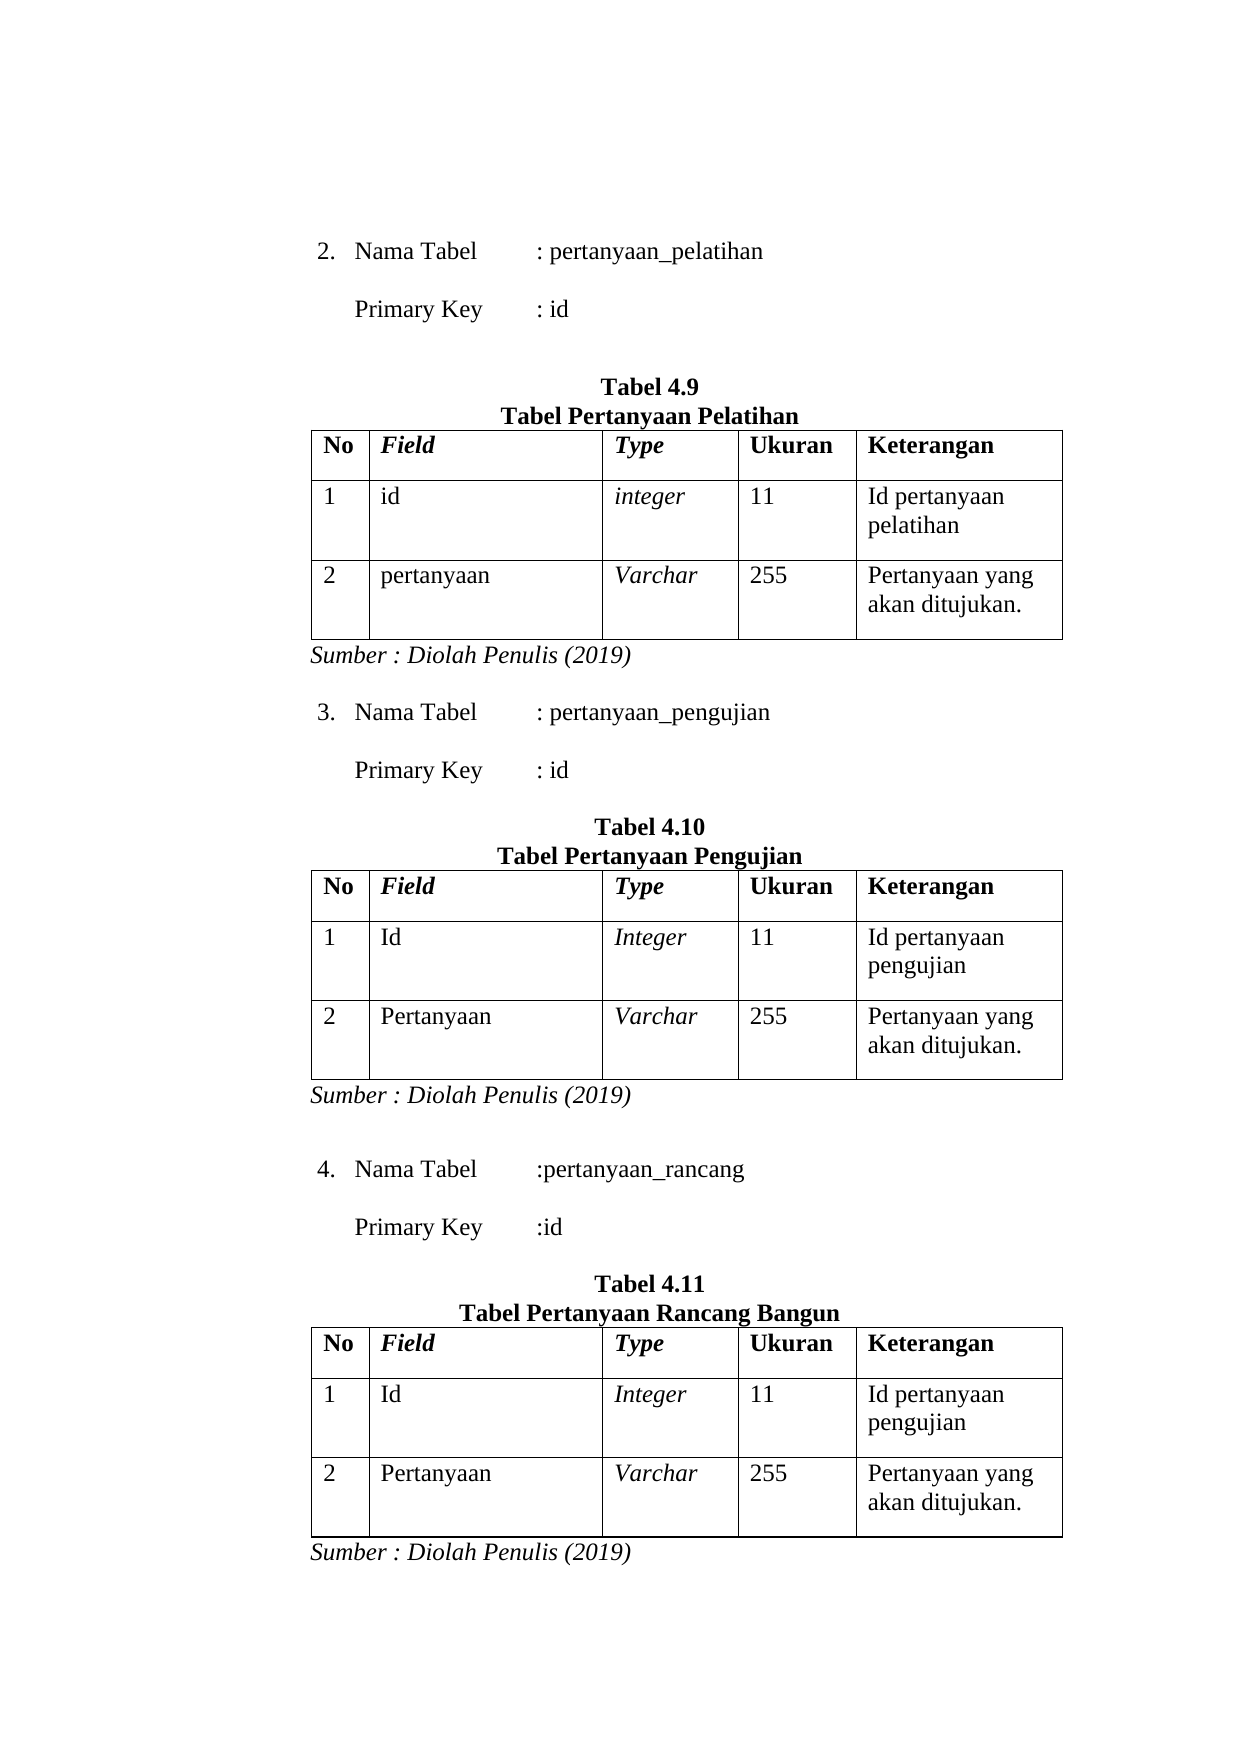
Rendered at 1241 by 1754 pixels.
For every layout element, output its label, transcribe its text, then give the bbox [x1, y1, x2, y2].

table_header Ukuran [739, 431, 856, 480]
table_header Ukuran [739, 1328, 856, 1378]
table_cell Id [370, 1379, 602, 1457]
table_header No [312, 431, 369, 480]
text Sumber : Diolah Penulis (2019) [310, 640, 1063, 669]
table_cell 11 [739, 1379, 856, 1457]
table_header Field [370, 871, 602, 921]
table_header Type [603, 1328, 738, 1378]
text Sumber : Diolah Penulis (2019) [310, 1080, 1063, 1109]
table_header Keterangan [857, 871, 1062, 921]
table_cell integer [603, 481, 738, 559]
table_cell Integer [603, 922, 738, 1000]
table_cell 11 [739, 922, 856, 1000]
table_cell pertanyaan [370, 561, 602, 639]
table_cell Id [370, 922, 602, 1000]
table_header Keterangan [857, 431, 1062, 480]
table_header Field [370, 431, 602, 480]
table_cell 255 [739, 561, 856, 639]
table_cell 2 [312, 1001, 369, 1079]
table_cell Pertanyaan [370, 1001, 602, 1079]
table_cell Integer [603, 1379, 738, 1457]
table_cell Pertanyaan [370, 1458, 602, 1536]
table_header Type [603, 871, 738, 921]
table_cell 1 [312, 1379, 369, 1457]
text Tabel Pertanyaan Rancang Bangun [236, 1298, 1063, 1327]
list Primary Key :id [354, 1212, 1063, 1241]
table_cell 1 [312, 922, 369, 1000]
table_cell Id pertanyaan pengujian [857, 1379, 1062, 1457]
table_cell 1 [312, 481, 369, 559]
table_cell Pertanyaan yang akan ditujukan. [857, 1001, 1062, 1079]
table_header No [312, 871, 369, 921]
table_cell id [370, 481, 602, 559]
table_cell 255 [739, 1001, 856, 1079]
list Nama Tabel :pertanyaan_rancang [317, 1154, 1063, 1183]
text Tabel 4.9 [236, 372, 1063, 401]
table_header Field [370, 1328, 602, 1378]
table_cell Pertanyaan yang akan ditujukan. [857, 561, 1062, 639]
table_header Ukuran [739, 871, 856, 921]
table_header Type [603, 431, 738, 480]
text Tabel 4.10 [236, 812, 1063, 841]
table_cell 255 [739, 1458, 856, 1536]
list Nama Tabel : pertanyaan_pelatihan [317, 236, 1063, 265]
table_cell Varchar [603, 561, 738, 639]
list Primary Key : id [354, 755, 1063, 784]
table_cell Varchar [603, 1001, 738, 1079]
table_cell 2 [312, 1458, 369, 1536]
list Nama Tabel : pertanyaan_pengujian [317, 697, 1063, 726]
list Primary Key : id [354, 294, 1063, 322]
table_cell Id pertanyaan pengujian [857, 922, 1062, 1000]
table_cell Pertanyaan yang akan ditujukan. [857, 1458, 1062, 1536]
table_cell 2 [312, 561, 369, 639]
table_cell Id pertanyaan pelatihan [857, 481, 1062, 559]
table_header Keterangan [857, 1328, 1062, 1378]
text Tabel Pertanyaan Pengujian [236, 841, 1063, 870]
table_header No [312, 1328, 369, 1378]
table_cell 11 [739, 481, 856, 559]
text Tabel Pertanyaan Pelatihan [236, 401, 1063, 429]
table_cell Varchar [603, 1458, 738, 1536]
text Sumber : Diolah Penulis (2019) [310, 1537, 1063, 1566]
